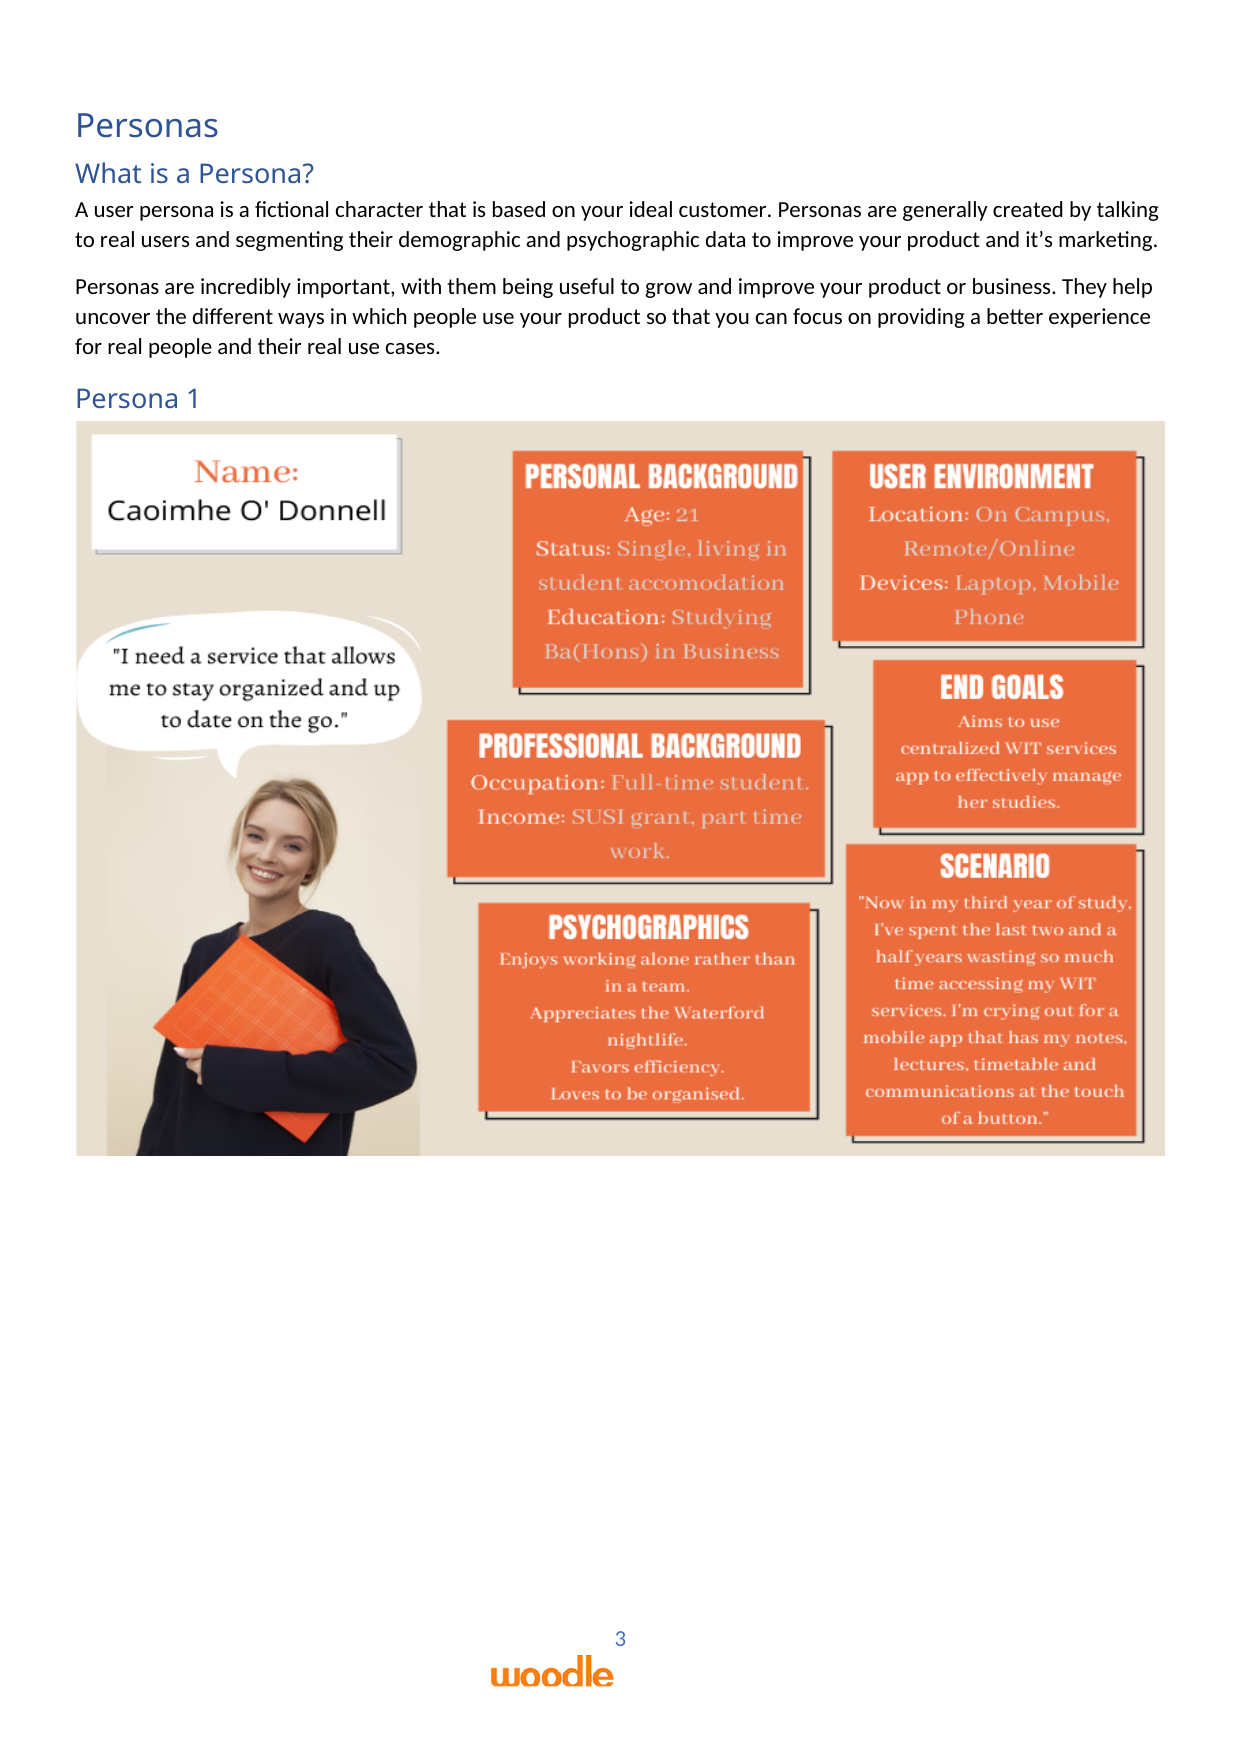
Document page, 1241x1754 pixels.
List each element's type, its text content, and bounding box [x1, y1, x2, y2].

subtitle Persona 1 [75, 379, 1165, 416]
text A user persona is a fictional character that is based on your ideal customer. Personas are generally created by talking to real users and segmenting their demographic and psychographic data to improve your product and it’s marketing. [75, 195, 1165, 253]
picture [76, 421, 1166, 1156]
subtitle Personas [75, 102, 1165, 147]
text Personas are incredibly important, with them being useful to grow and improve your product or business. They help uncover the different ways in which people use your product so that you can focus on providing a better experience for real people and their real use cases. [75, 272, 1165, 360]
picture [490, 1655, 621, 1686]
subtitle What is a Persona? [75, 155, 1165, 192]
